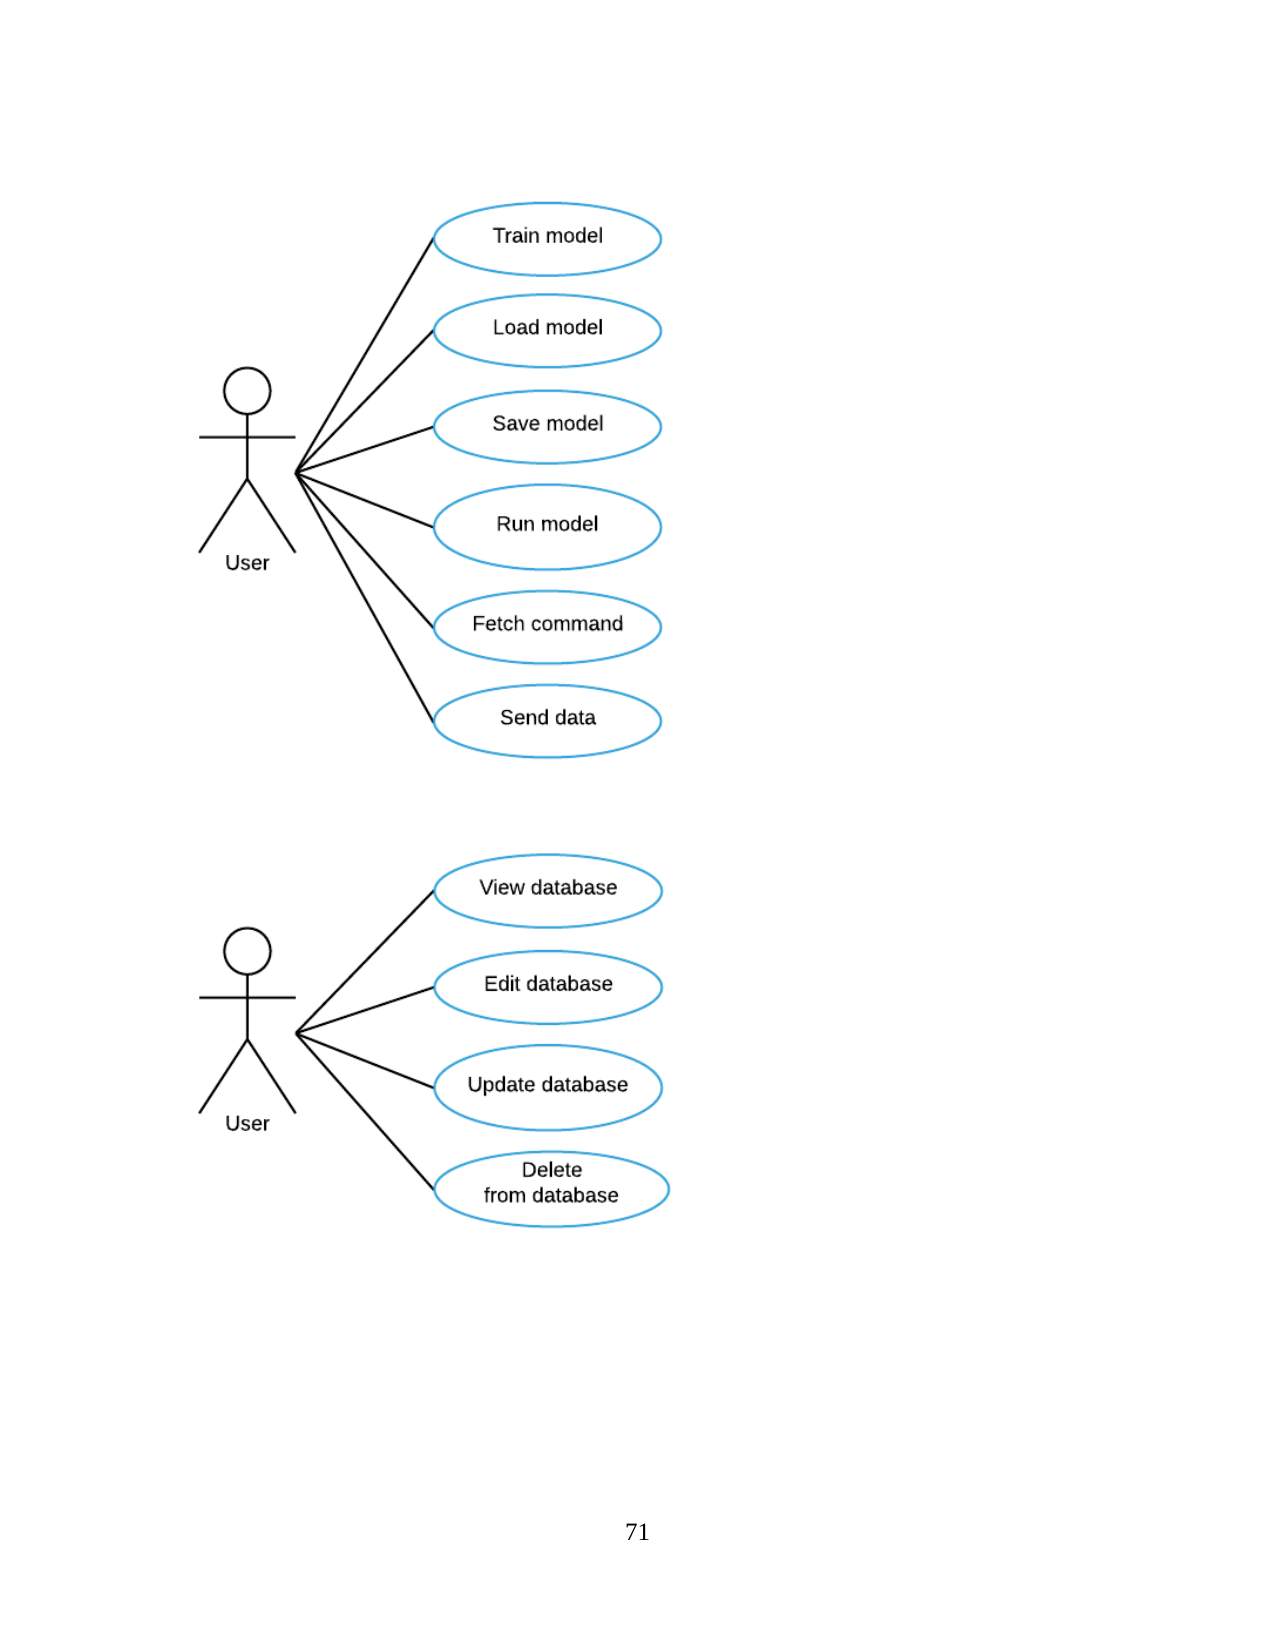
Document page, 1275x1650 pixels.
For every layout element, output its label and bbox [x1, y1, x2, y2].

picture [150, 150, 718, 1271]
